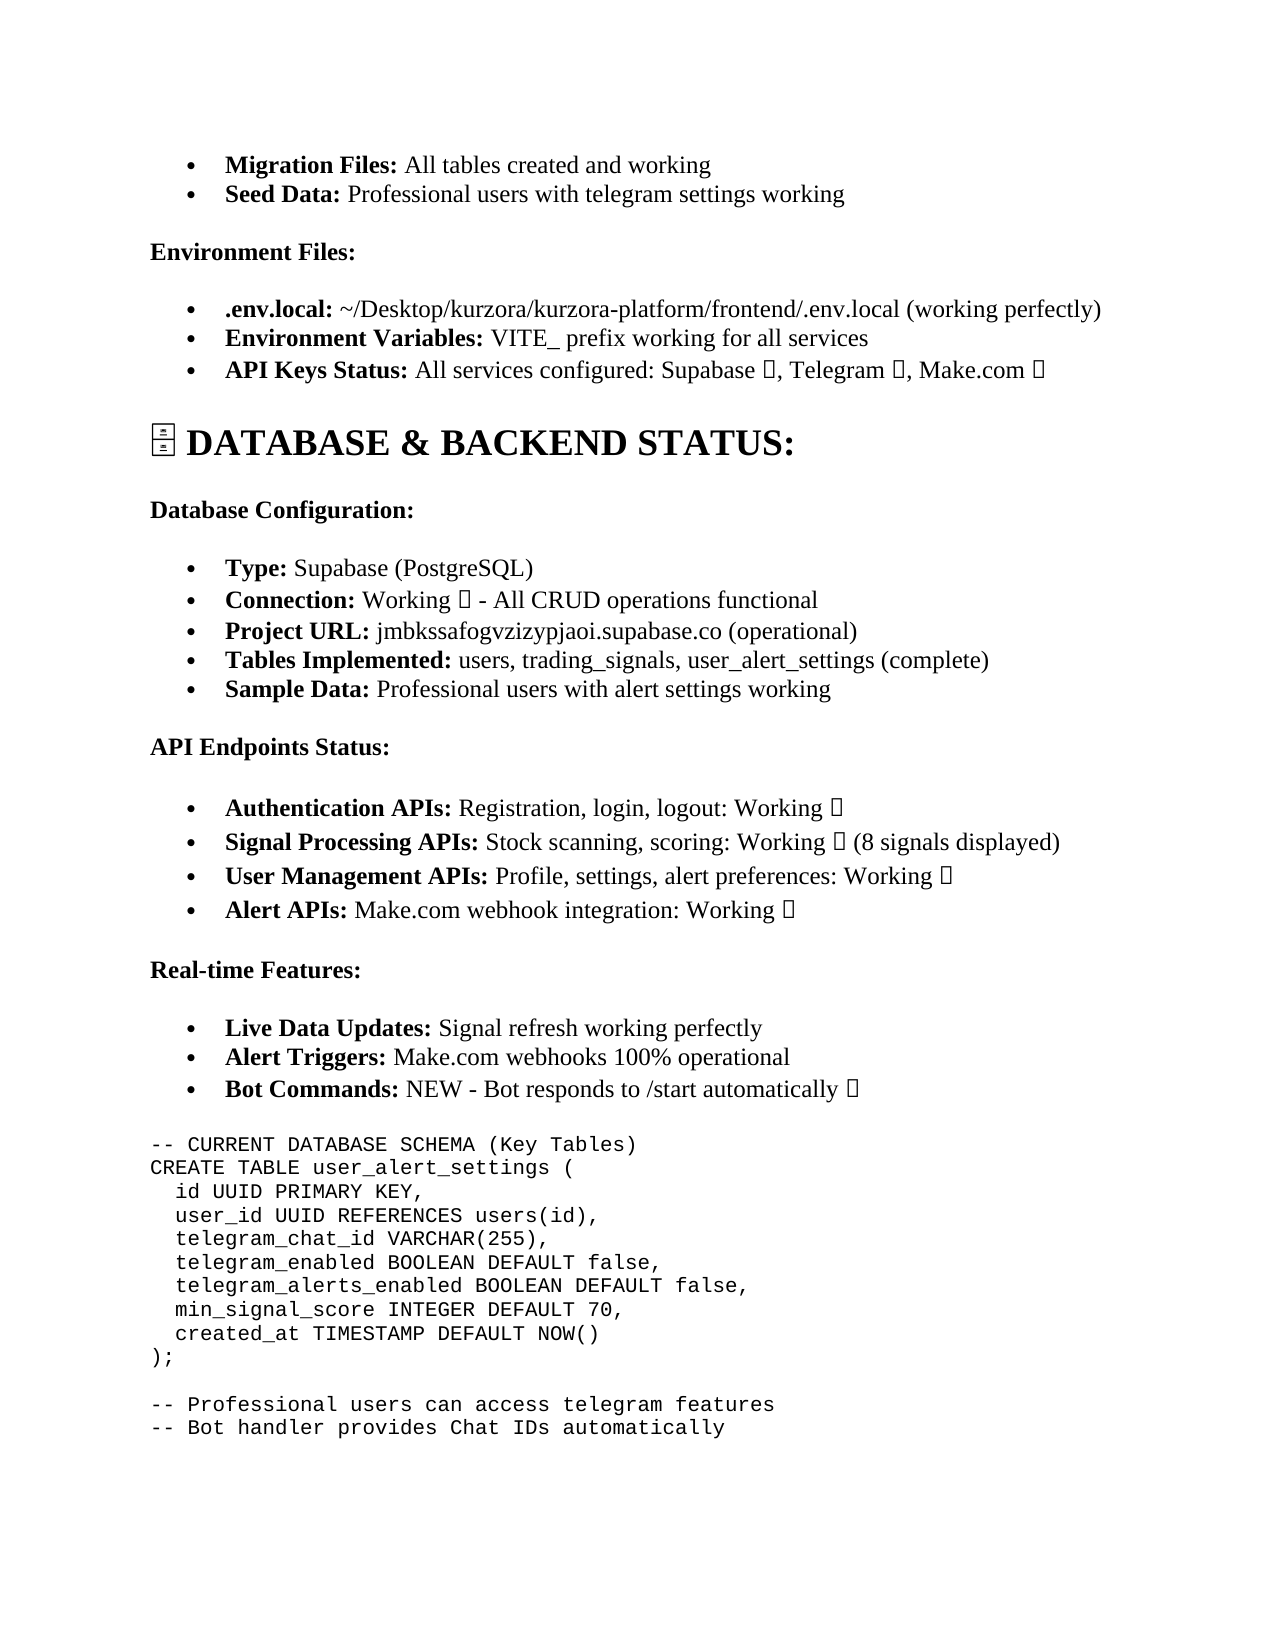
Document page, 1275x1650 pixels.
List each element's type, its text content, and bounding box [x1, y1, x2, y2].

list Live Data Updates: Signal refresh working perfectly [187, 1013, 1125, 1042]
text telegram_chat_id VARCHAR(255), [150, 1228, 1125, 1252]
text Database Configuration: [150, 496, 1125, 524]
text Real-time Features: [150, 955, 1125, 984]
list Sample Data: Professional users with alert settings working [187, 674, 1125, 702]
list Alert Triggers: Make.com webhooks 100% operational [187, 1042, 1125, 1070]
text min_signal_score INTEGER DEFAULT 70, [150, 1299, 1125, 1323]
text user_id UUID REFERENCES users(id), [150, 1204, 1125, 1228]
list Connection: Working ✅ - All CRUD operations functional [187, 582, 1125, 616]
list User Management APIs: Profile, settings, alert preferences: Working ✅ [187, 858, 1125, 892]
list Authentication APIs: Registration, login, logout: Working ✅ [187, 789, 1125, 824]
text CREATE TABLE user_alert_settings ( [150, 1157, 1125, 1181]
text -- CURRENT DATABASE SCHEMA (Key Tables) [150, 1134, 1125, 1157]
list API Keys Status: All services configured: Supabase ✅, Telegram ✅, Make.com ✅ [187, 352, 1125, 386]
list Migration Files: All tables created and working [187, 150, 1125, 179]
text -- Professional users can access telegram features [150, 1394, 1125, 1417]
list Seed Data: Professional users with telegram settings working [187, 179, 1125, 207]
text -- Bot handler provides Chat IDs automatically [150, 1417, 1125, 1441]
list Tables Implemented: users, trading_signals, user_alert_settings (complete) [187, 645, 1125, 674]
text ); [150, 1346, 1125, 1370]
list Type: Supabase (PostgreSQL) [187, 553, 1125, 582]
list Signal Processing APIs: Stock scanning, scoring: Working ✅ (8 signals displayed) [187, 824, 1125, 858]
text telegram_alerts_enabled BOOLEAN DEFAULT false, [150, 1276, 1125, 1299]
list Project URL: jmbkssafogvzizypjaoi.supabase.co (operational) [187, 616, 1125, 645]
text id UUID PRIMARY KEY, [150, 1181, 1125, 1204]
text 🗄️ DATABASE & BACKEND STATUS: [150, 415, 1125, 466]
list .env.local: ~/Desktop/kurzora/kurzora-platform/frontend/.env.local (working perfectly) [187, 294, 1125, 323]
text Environment Files: [150, 237, 1125, 265]
list Alert APIs: Make.com webhook integration: Working ✅ [187, 892, 1125, 926]
text created_at TIMESTAMP DEFAULT NOW() [150, 1323, 1125, 1346]
list Bot Commands: NEW - Bot responds to /start automatically ✅ [187, 1070, 1125, 1104]
text telegram_enabled BOOLEAN DEFAULT false, [150, 1252, 1125, 1276]
list Environment Variables: VITE_ prefix working for all services [187, 323, 1125, 352]
text API Endpoints Status: [150, 732, 1125, 760]
